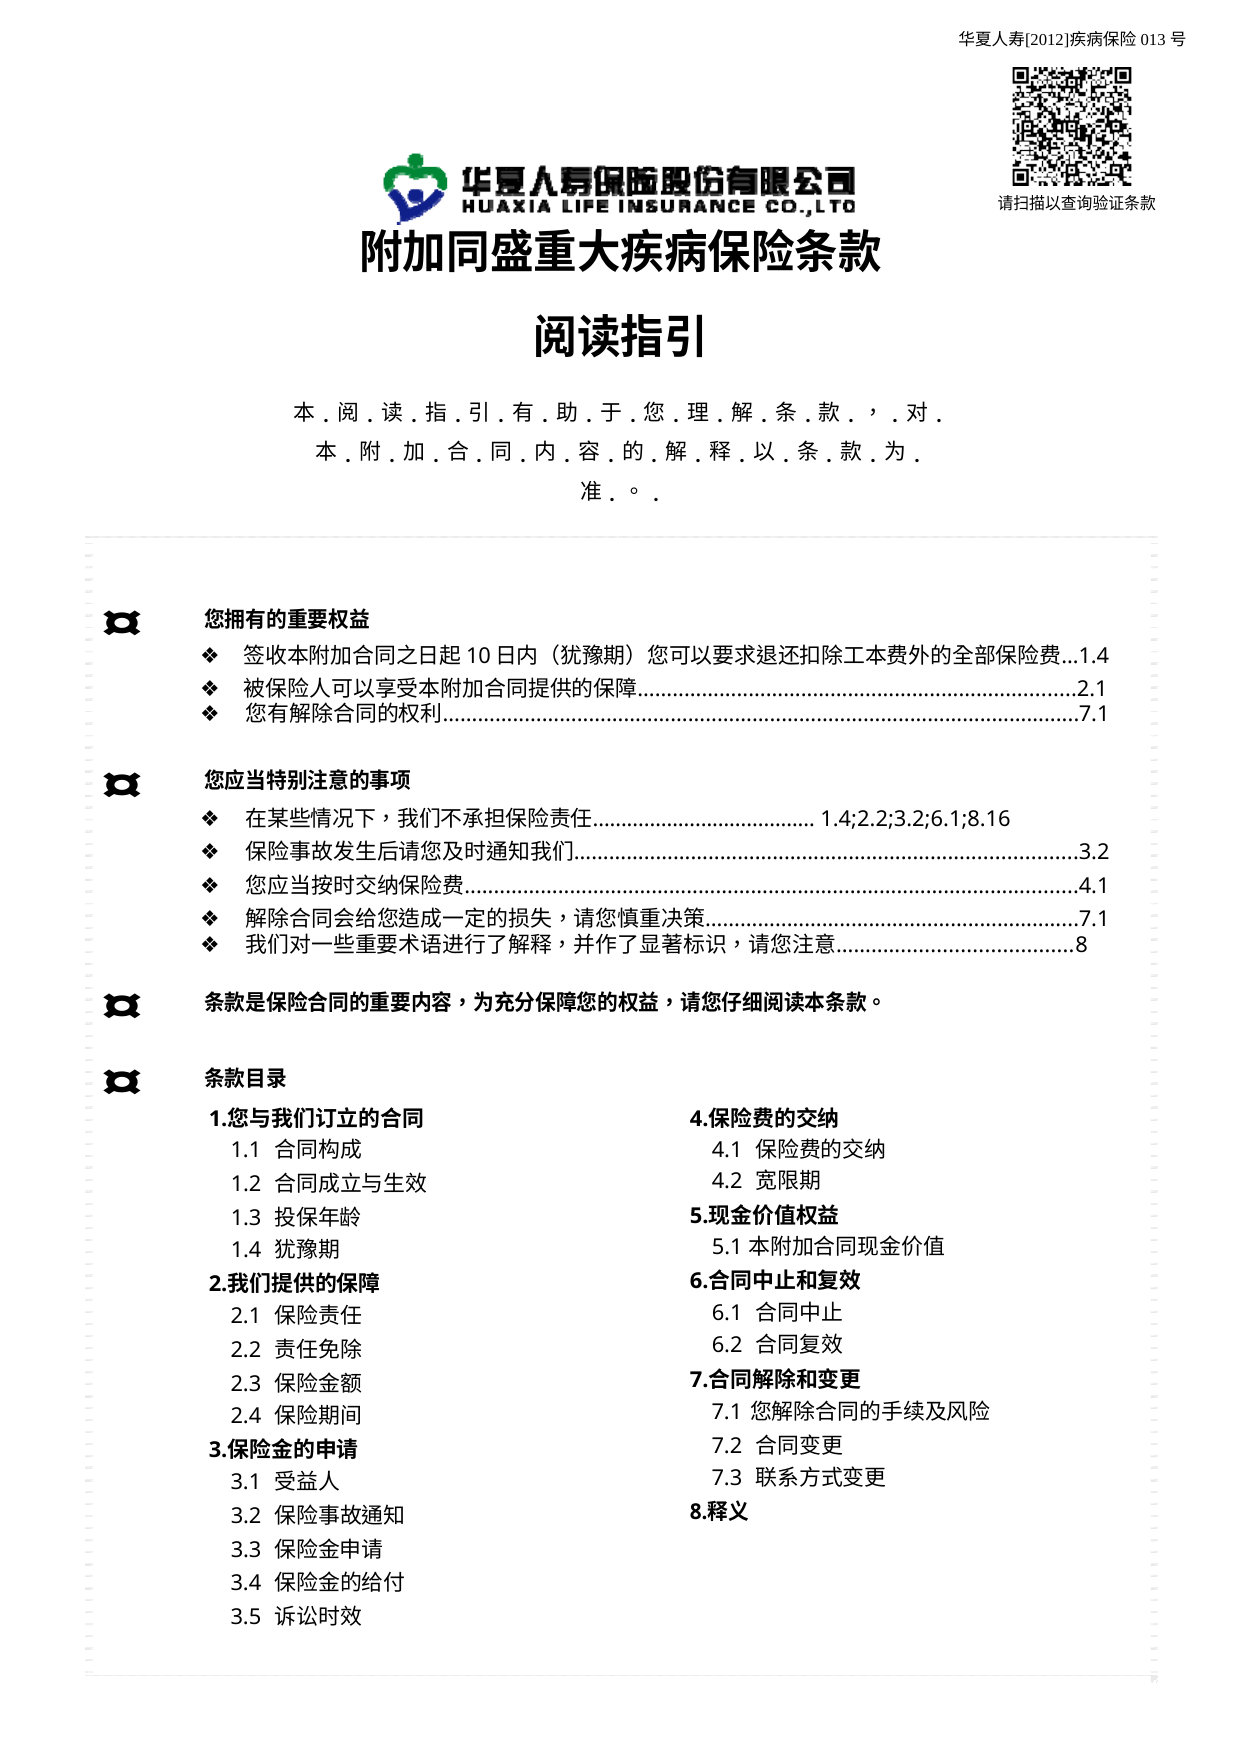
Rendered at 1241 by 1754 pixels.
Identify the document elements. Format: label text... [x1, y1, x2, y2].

list 签收本附加合同之日起10日内（犹豫期）您可以要求退还扣除工本费外的全部保险费…1.4 [200, 641, 1196, 669]
list 保险事故发生后请您及时通知我们 3.2 [200, 836, 1196, 866]
list 诉讼时效 [230, 1601, 428, 1631]
subtitle 2.我们提供的保障 [208, 1262, 428, 1299]
subtitle 附加同盛重大疾病保险条款阅读指引 [344, 220, 897, 367]
subtitle ¤ 条款是保险合同的重要内容，为充分保障您的权益，请您仔细阅读本条款。 [98, 956, 1196, 1024]
list 合同复效 [712, 1331, 1196, 1358]
list 宽限期 [712, 1167, 1196, 1194]
list 合同成立与生效 [231, 1168, 428, 1198]
subtitle 3.保险金的申请 [208, 1428, 428, 1465]
subtitle 1.您与我们订立的合同 [208, 1102, 428, 1133]
list 联系方式变更 [711, 1463, 1196, 1490]
list 我们对一些重要术语进行了解释，并作了显著标识，请您注意 8 [200, 937, 1196, 956]
list 您应当按时交纳保险费 4.1 [200, 870, 1196, 899]
picture [1012, 67, 1132, 186]
list 投保年龄 [231, 1202, 428, 1232]
text 华夏人寿[2012]疾病保险 013 号 [71, 27, 1186, 50]
subtitle 7.合同解除和变更 [689, 1358, 1196, 1395]
list 保险金的给付 [230, 1567, 428, 1597]
list 保险金额 [230, 1368, 428, 1397]
list 解除合同会给您造成一定的损失，请您慎重决策 7.1 [200, 903, 1196, 933]
subtitle 6.合同中止和复效 [689, 1259, 1196, 1296]
list 保险费的交纳 [712, 1134, 1196, 1163]
list 您解除合同的手续及风险 [711, 1396, 1196, 1426]
list 保险责任 [230, 1300, 428, 1330]
picture [82, 536, 1159, 1684]
subtitle 5.现金价值权益 [689, 1194, 1196, 1231]
picture [379, 214, 855, 220]
list 合同中止 [712, 1297, 1196, 1327]
picture [326, 702, 1159, 706]
text 请扫描以查询验证条款 [71, 56, 1155, 214]
subtitle 4.保险费的交纳 [689, 1103, 1196, 1132]
list 被保险人可以享受本附加合同提供的保障 2.1 [200, 672, 1196, 702]
list 保险期间 [230, 1401, 428, 1428]
list 合同变更 [711, 1430, 1196, 1459]
subtitle ¤ 您应当特别注意的事项 [98, 725, 1196, 805]
list 责任免除 [230, 1334, 428, 1364]
list 在某些情况下，我们不承担保险责任………………………………… 1.4;2.2;3.2;6.1;8.16 [200, 805, 1196, 832]
list 受益人 [230, 1466, 428, 1496]
subtitle ¤ 您拥有的重要权益 [98, 570, 1196, 641]
subtitle 8.释义 [689, 1490, 1196, 1527]
list 犹豫期 [231, 1235, 428, 1262]
list 保险金申请 [231, 1534, 428, 1563]
list 保险事故通知 [231, 1500, 428, 1530]
text 5.1 本附加合同现金价值 [712, 1232, 1196, 1259]
text 本．阅．读．指．引．有．助．于．您．理．解．条．款．，．对．本．附．加．合．同．内．容．的．解．释．以．条．款．为．准．。． [281, 397, 966, 515]
list 合同构成 [230, 1134, 428, 1164]
text ¤ 条款目录 [98, 1024, 1196, 1102]
list 您有解除合同的权利 7.1 [200, 706, 1196, 725]
